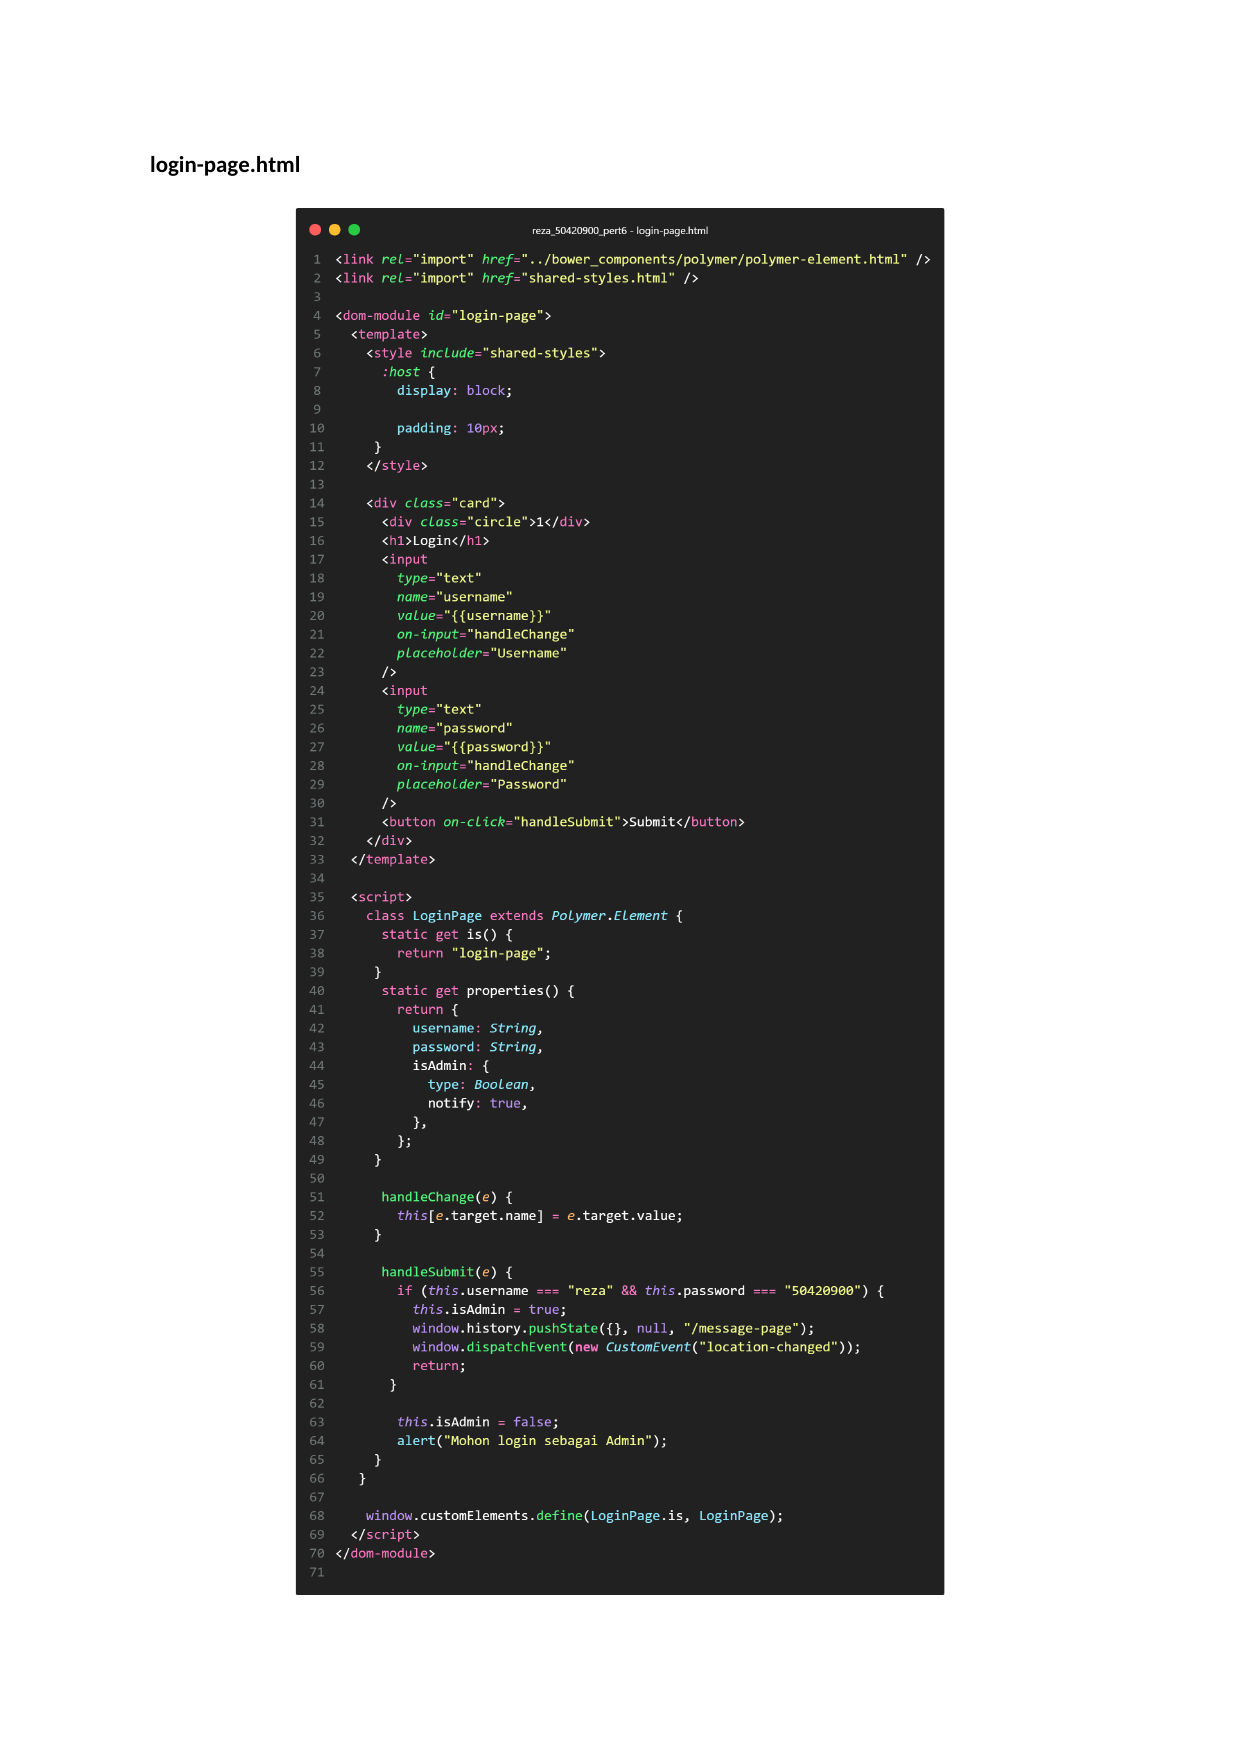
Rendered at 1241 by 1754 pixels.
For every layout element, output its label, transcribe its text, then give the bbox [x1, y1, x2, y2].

picture [295, 208, 945, 1595]
text login-page.html [150, 150, 1090, 178]
